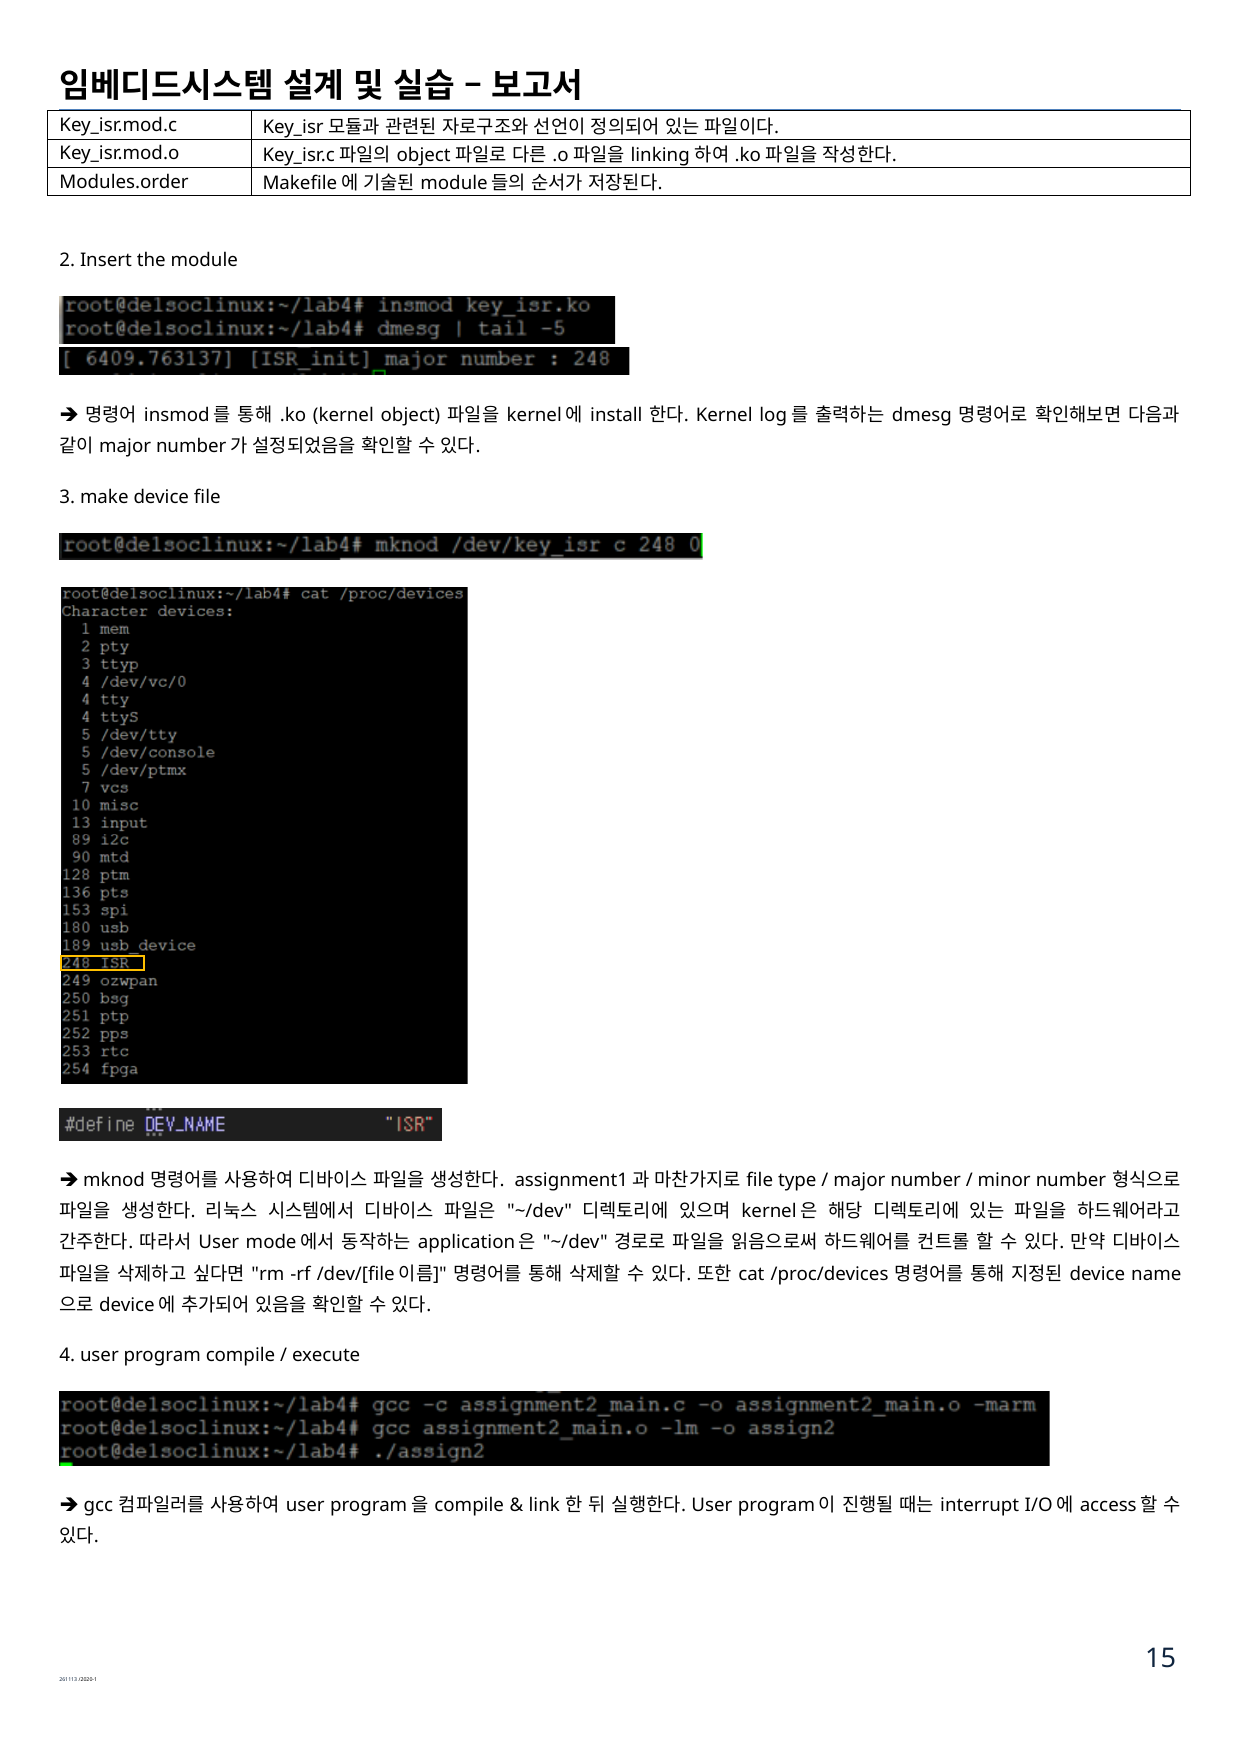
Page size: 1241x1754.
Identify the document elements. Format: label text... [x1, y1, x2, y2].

picture [59, 347, 630, 375]
text 명령어 insmod를 통해 .ko (kernel object) 파일을 kernel에 install 한다. Kernel log를 출력하는 dmesg 명령어로 확인해보면 다음과 같이 major number가 설정되었음을 확인할 수 있다. [59, 399, 1181, 458]
text 3. make device file [59, 483, 1181, 508]
table_cell Key_isr.mod.c [48, 111, 251, 139]
table_cell Key_isr 모듈과 관련된 자로구조와 선언이 정의되어 있는 파일이다. [252, 111, 1190, 139]
table_cell Modules.order [48, 168, 251, 195]
table_cell Makefile에 기술된 module들의 순서가 저장된다. [252, 168, 1190, 195]
table_cell Key_isr.mod.o [48, 140, 251, 167]
picture [59, 584, 468, 1085]
picture [59, 296, 616, 344]
picture [59, 1108, 442, 1141]
text gcc 컴파일러를 사용하여 user program을 compile & link 한 뒤 실행한다. User program이 진행될 때는 interrupt I/O에 access할 수 있다. [59, 1490, 1181, 1548]
picture [59, 533, 703, 560]
text mknod 명령어를 사용하여 디바이스 파일을 생성한다. assignment1과 마찬가지로 file type / major number / minor number 형식으로 파일을 생성한다. 리눅스 시스템에서 디바이스 파일은 "~/dev" 디렉토리에 있으며 kernel은 해당 디렉토리에 있는 파일을 하드웨어라고 간주한다. 따라서 User mode에서 동작하는 application은 "~/dev" 경로로 파일을 읽음으로써 하드웨어를 컨트롤 할 수 있다. 만약 디바이스 파일을 삭제하고 싶다면 "rm -rf /dev/[file이름]" 명령어를 통해 삭제할 수 있다. 또한 cat /proc/devices 명령어를 통해 지정된 device name으로 device에 추가되어 있음을 확인할 수 있다. [59, 1165, 1181, 1317]
table_cell Key_isr.c 파일의 object 파일로 다른 .o 파일을 linking 하여 .ko 파일을 작성한다. [252, 140, 1190, 167]
picture [59, 1391, 1050, 1466]
text 4. user program compile / execute [59, 1342, 1181, 1367]
text 2. Insert the module [59, 246, 1181, 272]
